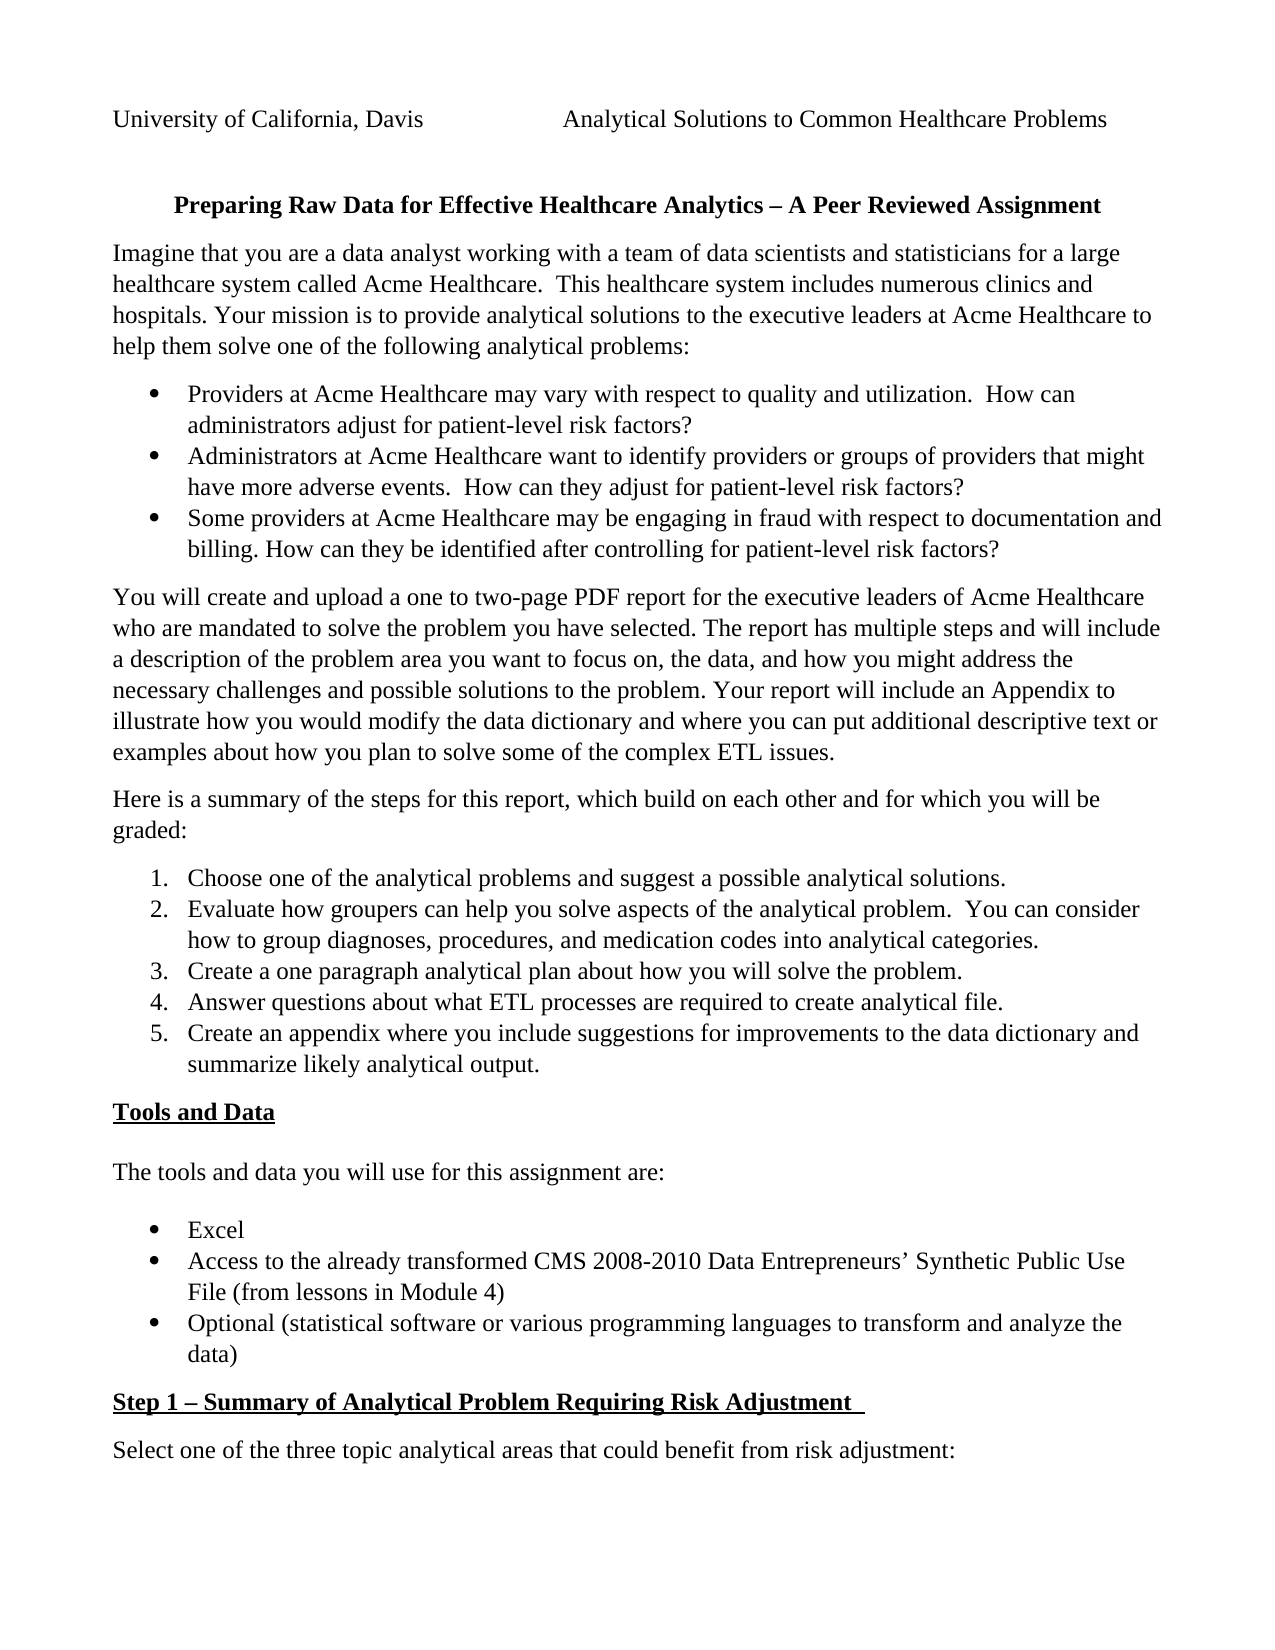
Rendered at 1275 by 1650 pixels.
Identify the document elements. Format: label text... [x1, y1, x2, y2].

list Excel [150, 1215, 1162, 1244]
list Create an appendix where you include suggestions for improvements to the data dictionary and summarize likely analytical output. [150, 1018, 1162, 1078]
list Answer questions about what ETL processes are required to create analytical file. [150, 987, 1162, 1016]
list Evaluate how groupers can help you solve aspects of the analytical problem. You can consider how to group diagnoses, procedures, and medication codes into analytical categories. [150, 894, 1162, 954]
list Access to the already transformed CMS 2008-2010 Data Entrepreneurs’ Synthetic Public Use File (from lessons in Module 4) [150, 1246, 1162, 1306]
list Choose one of the analytical problems and suggest a possible analytical solutions. [150, 863, 1162, 892]
list Administrators at Acme Healthcare want to identify providers or groups of providers that might have more adverse events. How can they adjust for patient-level risk factors? [150, 441, 1162, 501]
text Select one of the three topic analytical areas that could benefit from risk adjustment: [112, 1435, 1162, 1464]
text The tools and data you will use for this assignment are: [112, 1157, 1162, 1186]
text Tools and Data [112, 1097, 1162, 1126]
text Imagine that you are a data analyst working with a team of data scientists and statisticians for a large healthcare system called Acme Healthcare. This healthcare system includes numerous clinics and hospitals. Your mission is to provide analytical solutions to the executive leaders at Acme Healthcare to help them solve one of the following analytical problems: [112, 238, 1162, 360]
list Optional (statistical software or various programming languages to transform and analyze the data) [150, 1308, 1162, 1368]
list Providers at Acme Healthcare may vary with respect to quality and utilization. How can administrators adjust for patient-level risk factors? [150, 379, 1162, 438]
list Create a one paragraph analytical plan about how you will solve the problem. [150, 956, 1162, 985]
text Here is a summary of the steps for this report, which build on each other and for which you will be graded: [112, 784, 1162, 844]
list Some providers at Acme Healthcare may be engaging in fraud with respect to documentation and billing. How can they be identified after controlling for patient-level risk factors? [150, 503, 1162, 563]
text Step 1 – Summary of Analytical Problem Requiring Risk Adjustment [112, 1387, 1162, 1416]
text You will create and upload a one to two-page PDF report for the executive leaders of Acme Healthcare who are mandated to solve the problem you have selected. The report has multiple steps and will include a description of the problem area you want to focus on, the data, and how you might address the necessary challenges and possible solutions to the problem. Your report will include an Appendix to illustrate how you would modify the data dictionary and where you can put additional descriptive text or examples about how you plan to solve some of the complex ETL issues. [112, 582, 1162, 766]
text Preparing Raw Data for Effective Healthcare Analytics – A Peer Reviewed Assignment [112, 190, 1162, 219]
